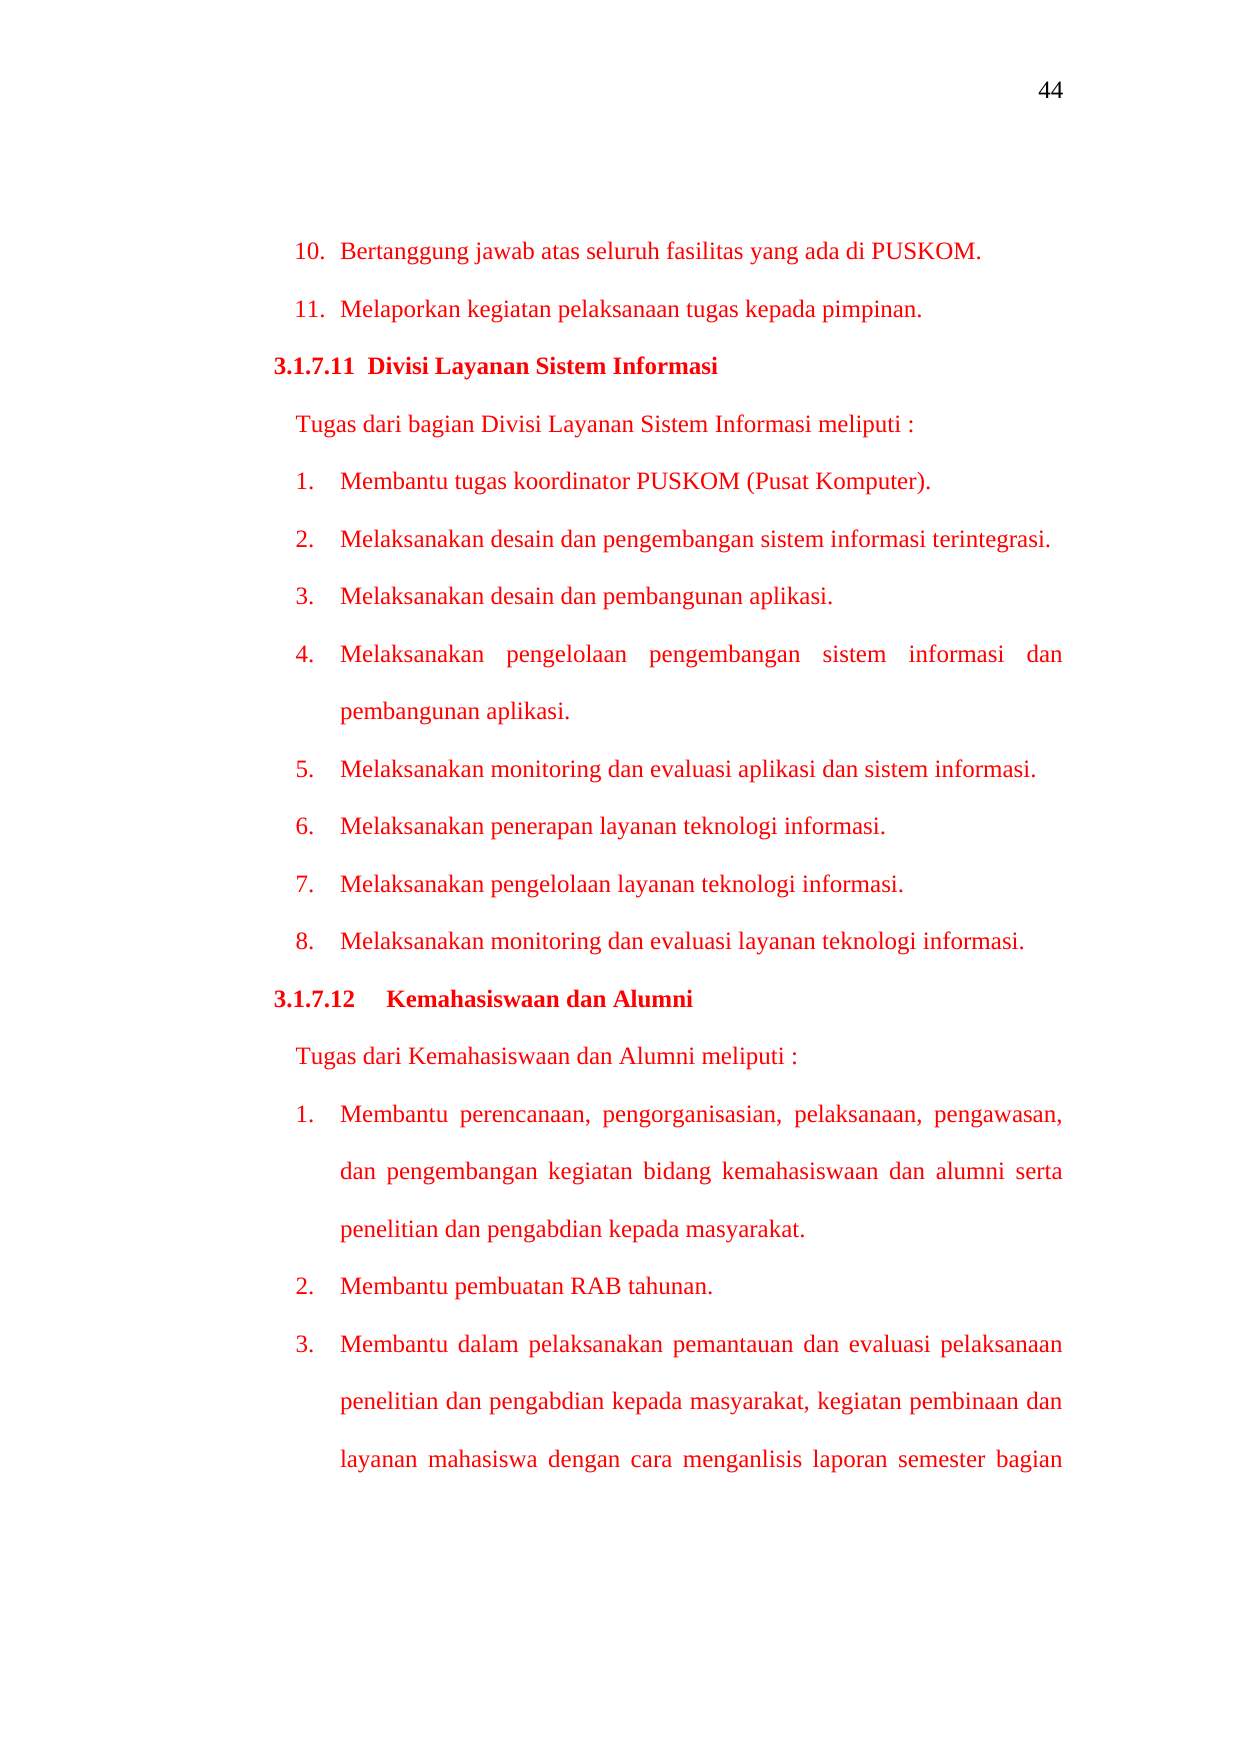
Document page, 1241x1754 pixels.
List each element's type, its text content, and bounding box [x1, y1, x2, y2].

list Melaksanakan desain dan pembangunan aplikasi. [295, 581, 1063, 610]
list Membantu perencanaan, pengorganisasian, pelaksanaan, pengawasan, dan pengembangan kegiatan bidang kemahasiswaan dan alumni serta penelitian dan pengabdian kepada masyarakat. [295, 1099, 1063, 1242]
list Membantu pembuatan RAB tahunan. [295, 1271, 1063, 1300]
list Tugas dari Kemahasiswaan dan Alumni meliputi : [295, 1041, 1063, 1070]
list Bertanggung jawab atas seluruh fasilitas yang ada di PUSKOM. [294, 236, 1063, 265]
list Melaksanakan desain dan pengembangan sistem informasi terintegrasi. [295, 524, 1063, 552]
list Melaporkan kegiatan pelaksanaan tugas kepada pimpinan. [294, 294, 1063, 322]
list Melaksanakan monitoring dan evaluasi aplikasi dan sistem informasi. [295, 754, 1063, 782]
text Tugas dari bagian Divisi Layanan Sistem Informasi meliputi : [295, 409, 1063, 437]
list Divisi Layanan Sistem Informasi [274, 351, 1063, 380]
list Membantu tugas koordinator PUSKOM (Pusat Komputer). [295, 466, 1063, 495]
list Melaksanakan pengelolaan layanan teknologi informasi. [295, 869, 1063, 897]
list Kemahasiswaan dan Alumni [274, 984, 1063, 1012]
list Melaksanakan pengelolaan pengembangan sistem informasi dan pembangunan aplikasi. [295, 639, 1063, 725]
list Melaksanakan monitoring dan evaluasi layanan teknologi informasi. [295, 926, 1063, 955]
list Melaksanakan penerapan layanan teknologi informasi. [295, 811, 1063, 840]
